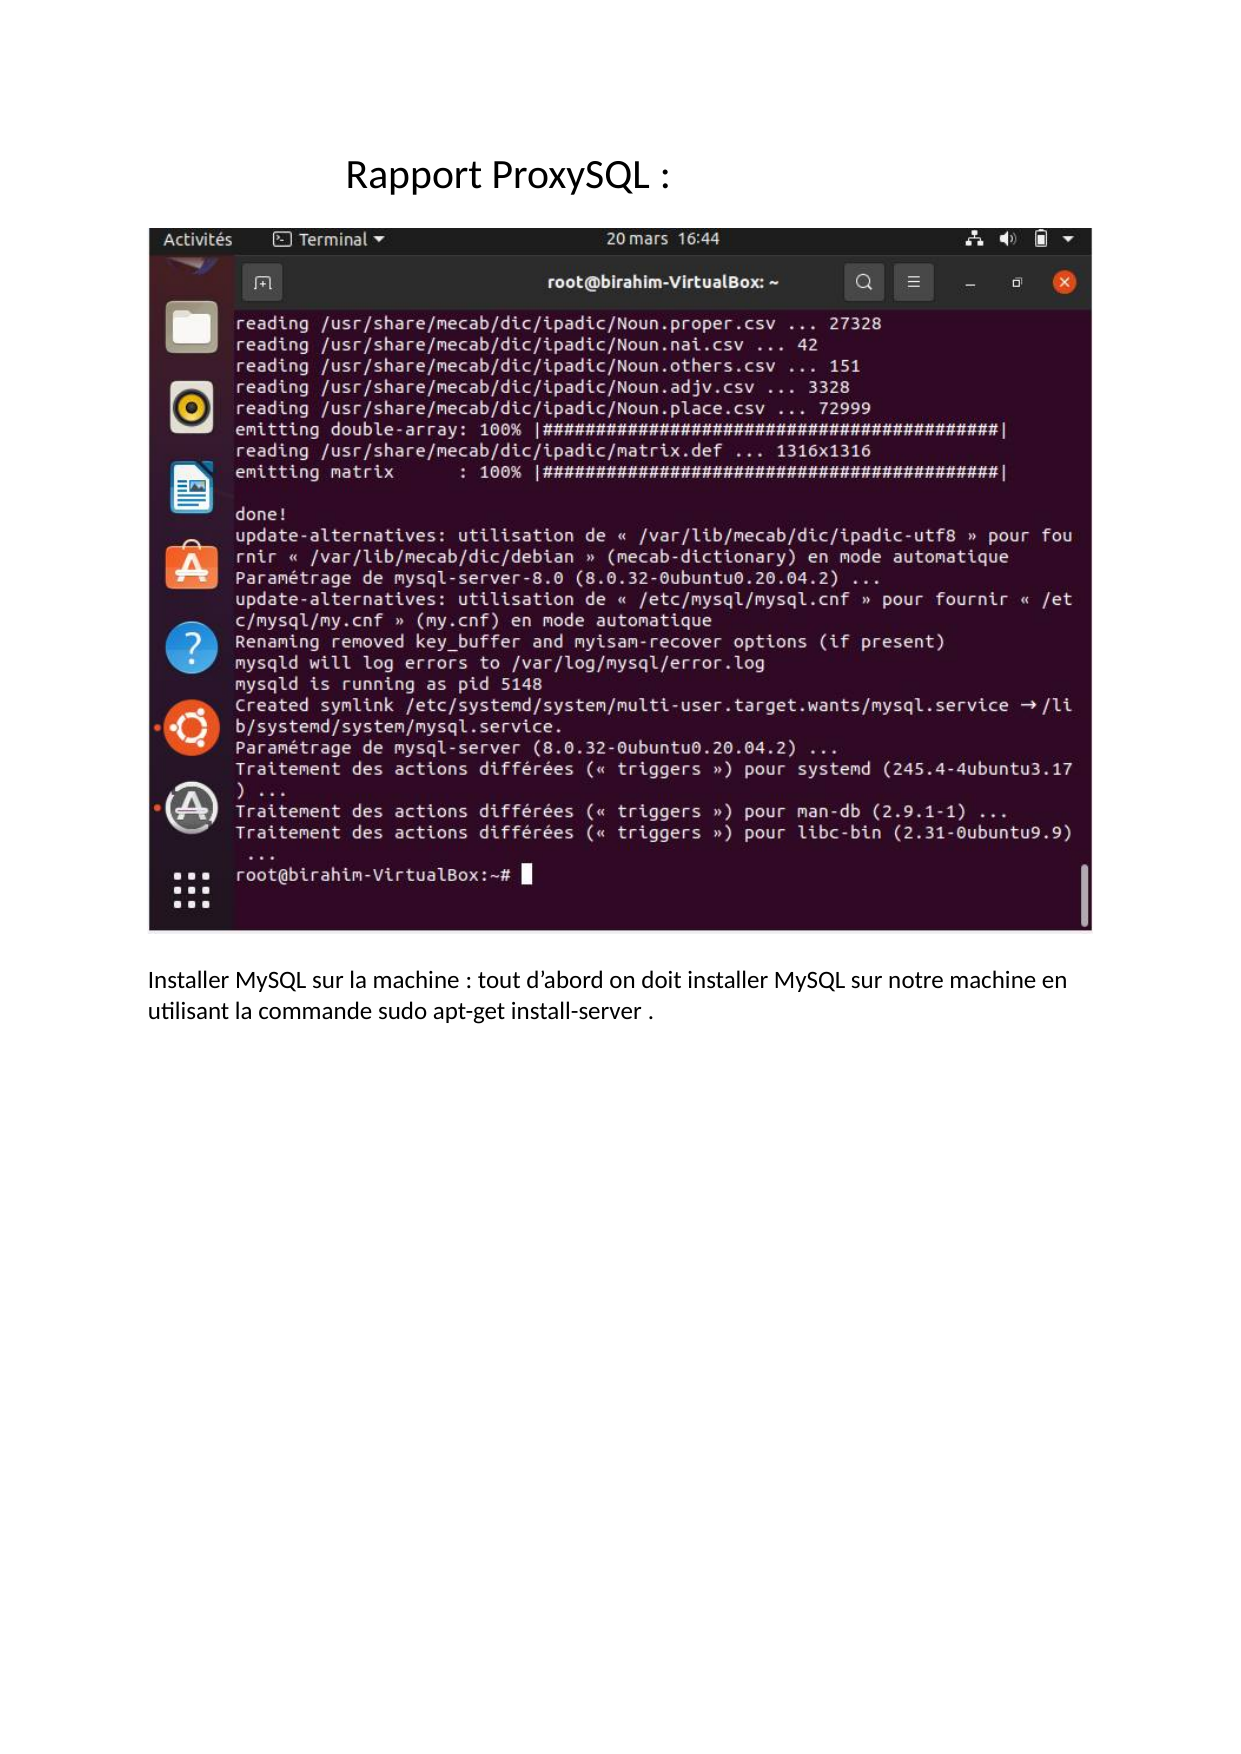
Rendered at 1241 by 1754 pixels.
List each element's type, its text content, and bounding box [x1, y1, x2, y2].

picture [147, 228, 1093, 934]
text Rapport ProxySQL : [148, 148, 1093, 198]
text Installer MySQL sur la machine : tout d’abord on doit installer MySQL sur notre machine en utilisant la commande sudo apt-get install-server . [148, 964, 1093, 1025]
